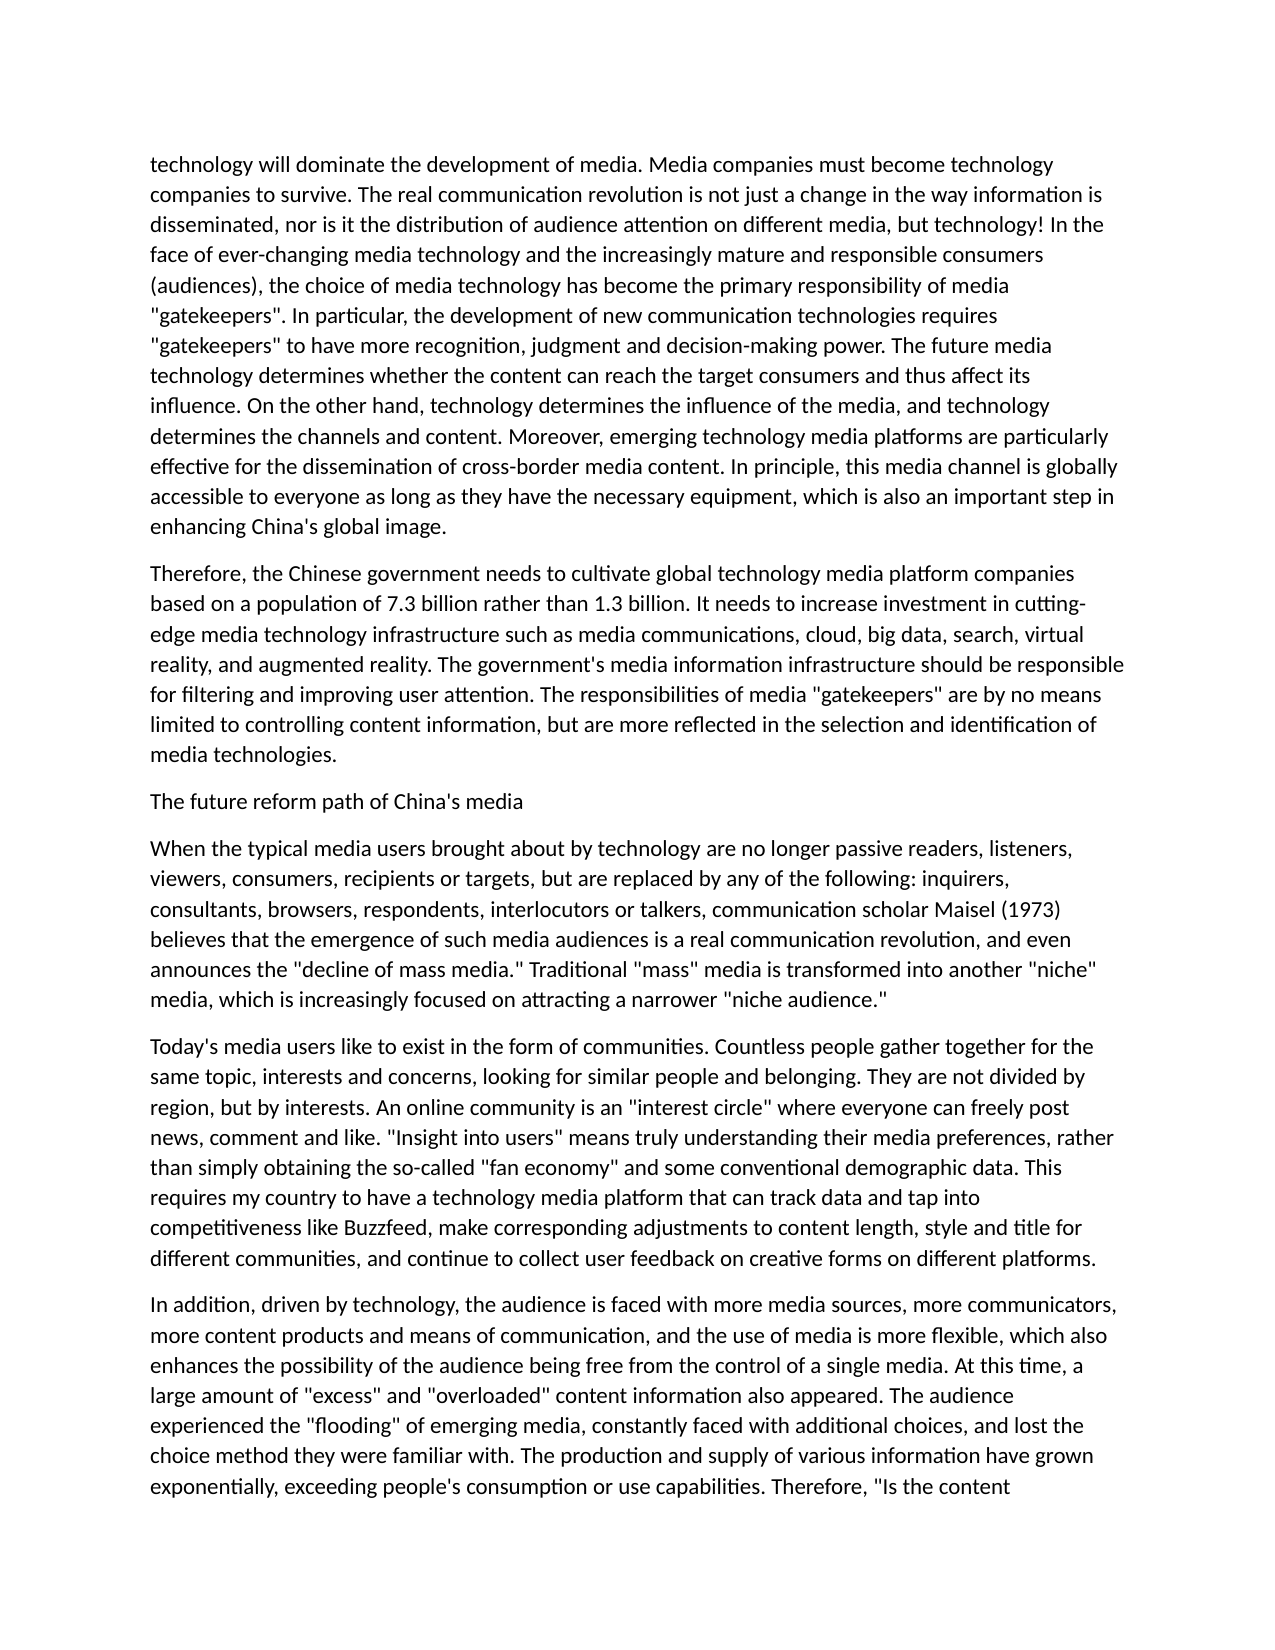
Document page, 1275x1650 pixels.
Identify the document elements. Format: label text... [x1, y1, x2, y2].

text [150, 150, 1125, 541]
text When the typical media users brought about by technology are no longer passive readers, listeners, viewers, consumers, recipients or targets, but are replaced by any of the following: inquirers, consultants, browsers, respondents, interlocutors or talkers, communication scholar Maisel (1973) believes that the emergence of such media audiences is a real communication revolution, and even announces the "decline of mass media." Traditional "mass" media is transformed into another "niche" media, which is increasingly focused on attracting a narrower "niche audience." [150, 834, 1125, 1013]
text Therefore, the Chinese government needs to cultivate global technology media platform companies based on a population of 7.3 billion rather than 1.3 billion. It needs to increase investment in cutting-edge media technology infrastructure such as media communications, cloud, big data, search, virtual reality, and augmented reality. The government's media information infrastructure should be responsible for filtering and improving user attention. The responsibilities of media "gatekeepers" are by no means limited to controlling content information, but are more reflected in the selection and identification of media technologies. [150, 559, 1125, 769]
text Today's media users like to exist in the form of communities. Countless people gather together for the same topic, interests and concerns, looking for similar people and belonging. They are not divided by region, but by interests. An online community is an "interest circle" where everyone can freely post news, comment and like. "Insight into users" means truly understanding their media preferences, rather than simply obtaining the so-called "fan economy" and some conventional demographic data. This requires my country to have a technology media platform that can track data and tap into competitiveness like Buzzfeed, make corresponding adjustments to content length, style and title for different communities, and continue to collect user feedback on creative forms on different platforms. [150, 1032, 1125, 1272]
text The future reform path of China's media [150, 787, 1125, 816]
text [150, 1291, 1125, 1500]
